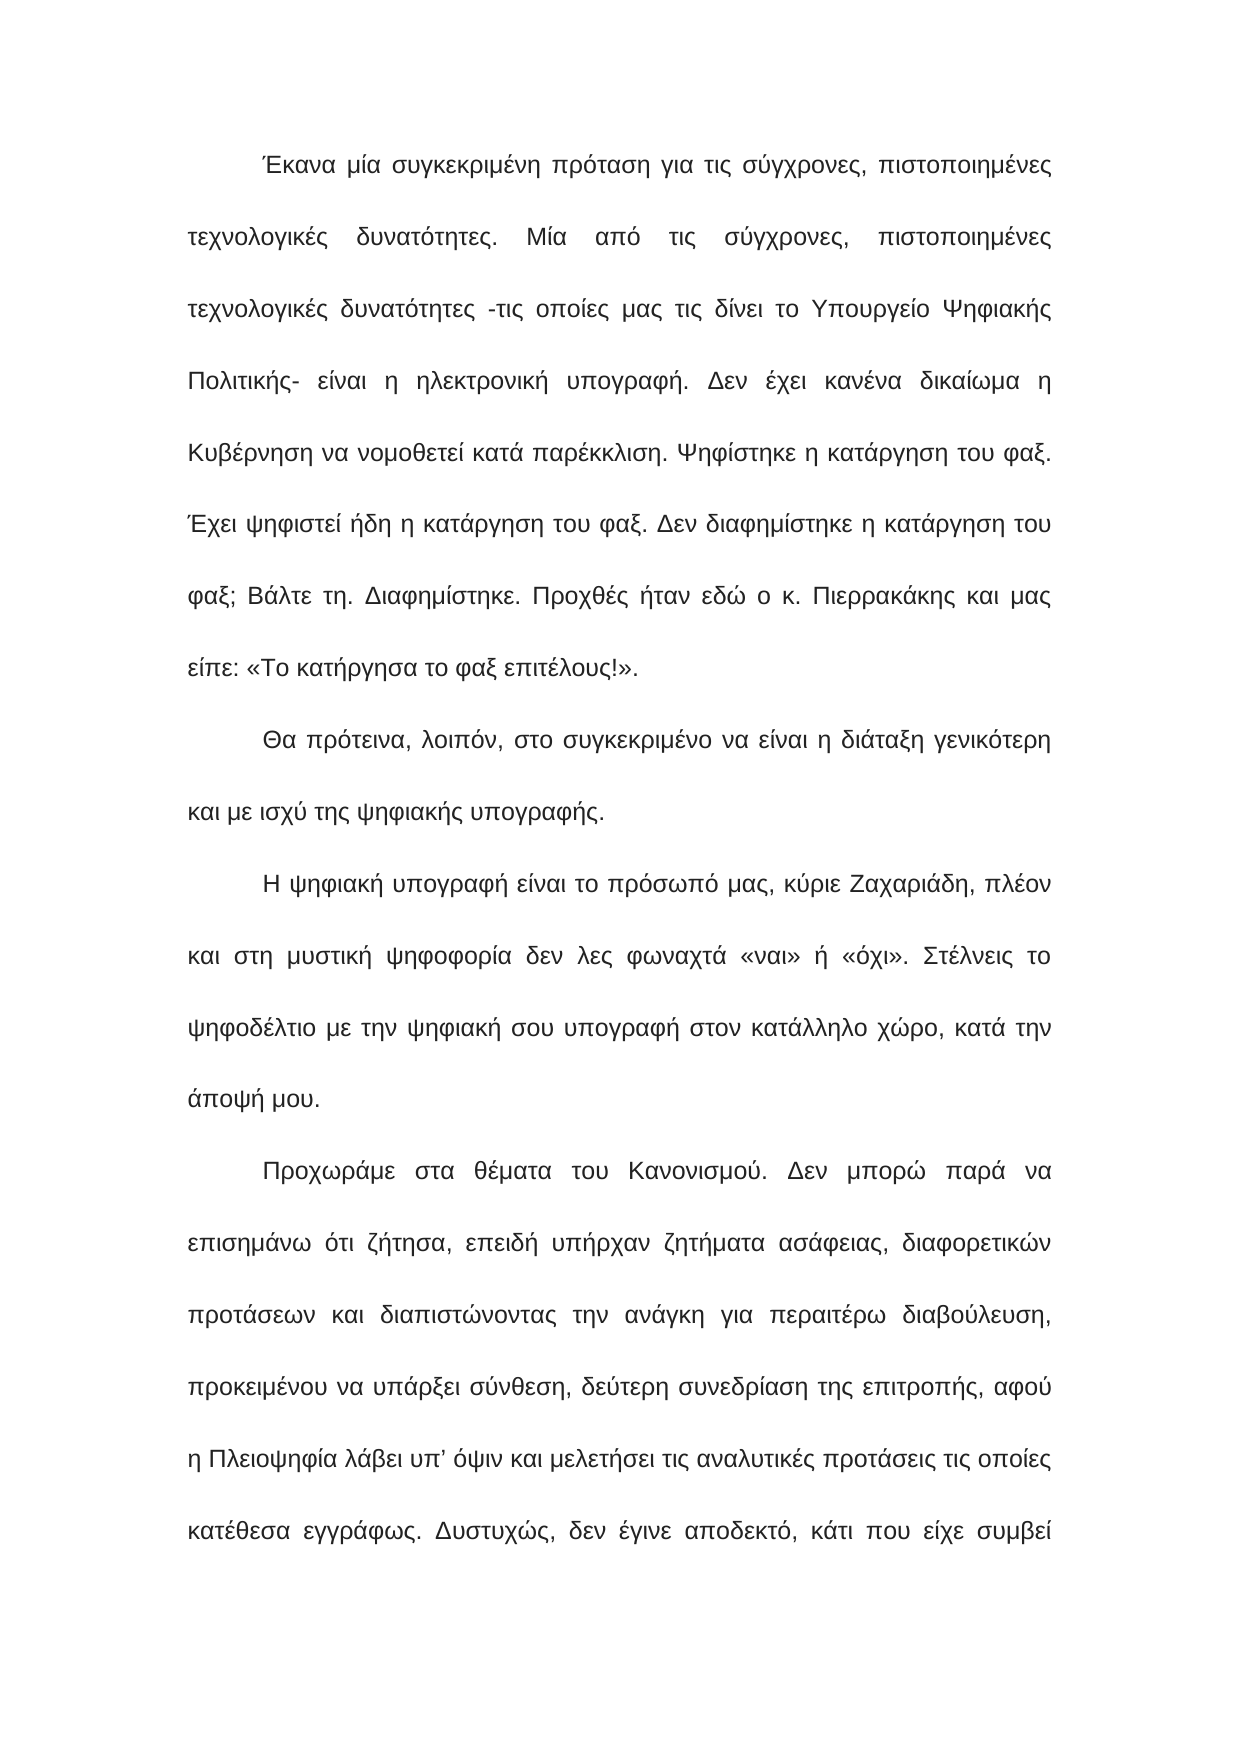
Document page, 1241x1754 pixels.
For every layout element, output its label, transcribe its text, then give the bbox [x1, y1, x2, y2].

text Η ψηφιακή υπογραφή είναι το πρόσωπό μας, κύριε Ζαχαριάδη, πλέον και στη μυστική ψηφοφορία δεν λες φωναχτά «ναι» ή «όχι». Στέλνεις το ψηφοδέλτιο με την ψηφιακή σου υπογραφή στον κατάλληλο χώρο, κατά την άποψή μου. [187, 869, 1053, 1113]
text Έκανα μία συγκεκριμένη πρόταση για τις σύγχρονες, πιστοποιημένες τεχνολογικές δυνατότητες. Μία από τις σύγχρονες, πιστοποιημένες τεχνολογικές δυνατότητες -τις οποίες μας τις δίνει το Υπουργείο Ψηφιακής Πολιτικής- είναι η ηλεκτρονική υπογραφή. Δεν έχει κανένα δικαίωμα η Κυβέρνηση να νομοθετεί κατά παρέκκλιση. Ψηφίστηκε η κατάργηση του φαξ. Έχει ψηφιστεί ήδη η κατάργηση του φαξ. Δεν διαφημίστηκε η κατάργηση του φαξ; Βάλτε τη. Διαφημίστηκε. Προχθές ήταν εδώ ο κ. Πιερρακάκης και μας είπε: «Το κατήργησα το φαξ επιτέλους!». [187, 150, 1053, 232]
text Έκανα μία συγκεκριμένη πρόταση για τις σύγχρονες, πιστοποιημένες τεχνολογικές δυνατότητες. Μία από τις σύγχρονες, πιστοποιημένες τεχνολογικές δυνατότητες -τις οποίες μας τις δίνει το Υπουργείο Ψηφιακής Πολιτικής- είναι η ηλεκτρονική υπογραφή. Δεν έχει κανένα δικαίωμα η Κυβέρνηση να νομοθετεί κατά παρέκκλιση. Ψηφίστηκε η κατάργηση του φαξ. Έχει ψηφιστεί ήδη η κατάργηση του φαξ. Δεν διαφημίστηκε η κατάργηση του φαξ; Βάλτε τη. Διαφημίστηκε. Προχθές ήταν εδώ ο κ. Πιερρακάκης και μας είπε: «Το κατήργησα το φαξ επιτέλους!». [187, 234, 1053, 304]
text Θα πρότεινα, λοιπόν, στο συγκεκριμένο να είναι η διάταξη γενικότερη και με ισχύ της ψηφιακής υπογραφής. [187, 725, 1053, 826]
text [187, 1156, 1053, 1544]
text Έκανα μία συγκεκριμένη πρόταση για τις σύγχρονες, πιστοποιημένες τεχνολογικές δυνατότητες. Μία από τις σύγχρονες, πιστοποιημένες τεχνολογικές δυνατότητες -τις οποίες μας τις δίνει το Υπουργείο Ψηφιακής Πολιτικής- είναι η ηλεκτρονική υπογραφή. Δεν έχει κανένα δικαίωμα η Κυβέρνηση να νομοθετεί κατά παρέκκλιση. Ψηφίστηκε η κατάργηση του φαξ. Έχει ψηφιστεί ήδη η κατάργηση του φαξ. Δεν διαφημίστηκε η κατάργηση του φαξ; Βάλτε τη. Διαφημίστηκε. Προχθές ήταν εδώ ο κ. Πιερρακάκης και μας είπε: «Το κατήργησα το φαξ επιτέλους!». [187, 306, 1053, 516]
text Έκανα μία συγκεκριμένη πρόταση για τις σύγχρονες, πιστοποιημένες τεχνολογικές δυνατότητες. Μία από τις σύγχρονες, πιστοποιημένες τεχνολογικές δυνατότητες -τις οποίες μας τις δίνει το Υπουργείο Ψηφιακής Πολιτικής- είναι η ηλεκτρονική υπογραφή. Δεν έχει κανένα δικαίωμα η Κυβέρνηση να νομοθετεί κατά παρέκκλιση. Ψηφίστηκε η κατάργηση του φαξ. Έχει ψηφιστεί ήδη η κατάργηση του φαξ. Δεν διαφημίστηκε η κατάργηση του φαξ; Βάλτε τη. Διαφημίστηκε. Προχθές ήταν εδώ ο κ. Πιερρακάκης και μας είπε: «Το κατήργησα το φαξ επιτέλους!». [187, 519, 1053, 682]
